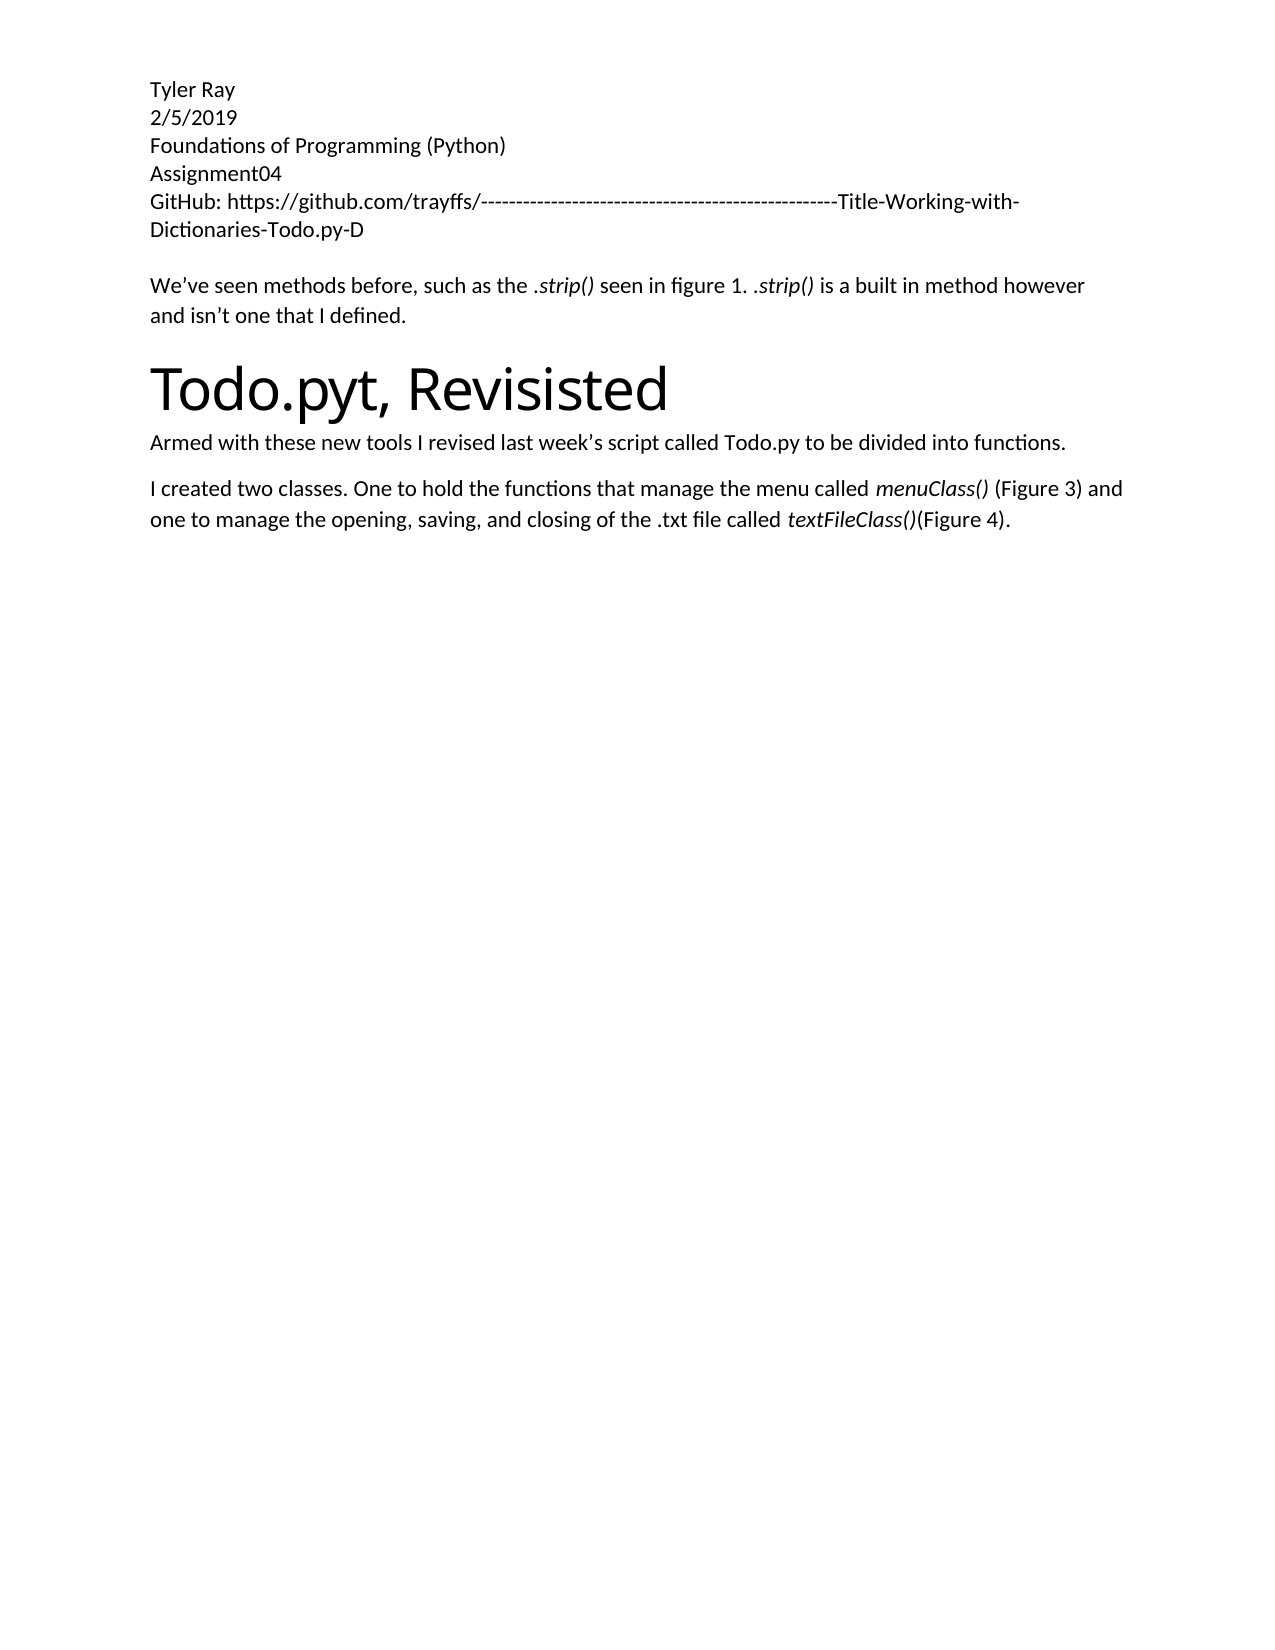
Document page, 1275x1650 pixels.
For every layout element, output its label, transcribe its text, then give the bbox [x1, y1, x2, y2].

title Todo.pyt, Revisisted [150, 348, 1125, 428]
text I created two classes. One to hold the functions that manage the menu called menuClass() (Figure 3) and one to manage the opening, saving, and closing of the .txt file called textFileClass()(Figure 4). [150, 474, 1125, 533]
text Armed with these new tools I revised last week’s script called Todo.py to be divided into functions. [150, 428, 1125, 456]
text We’ve seen methods before, such as the .strip() seen in figure 1. .strip() is a built in method however and isn’t one that I defined. [150, 271, 1125, 329]
